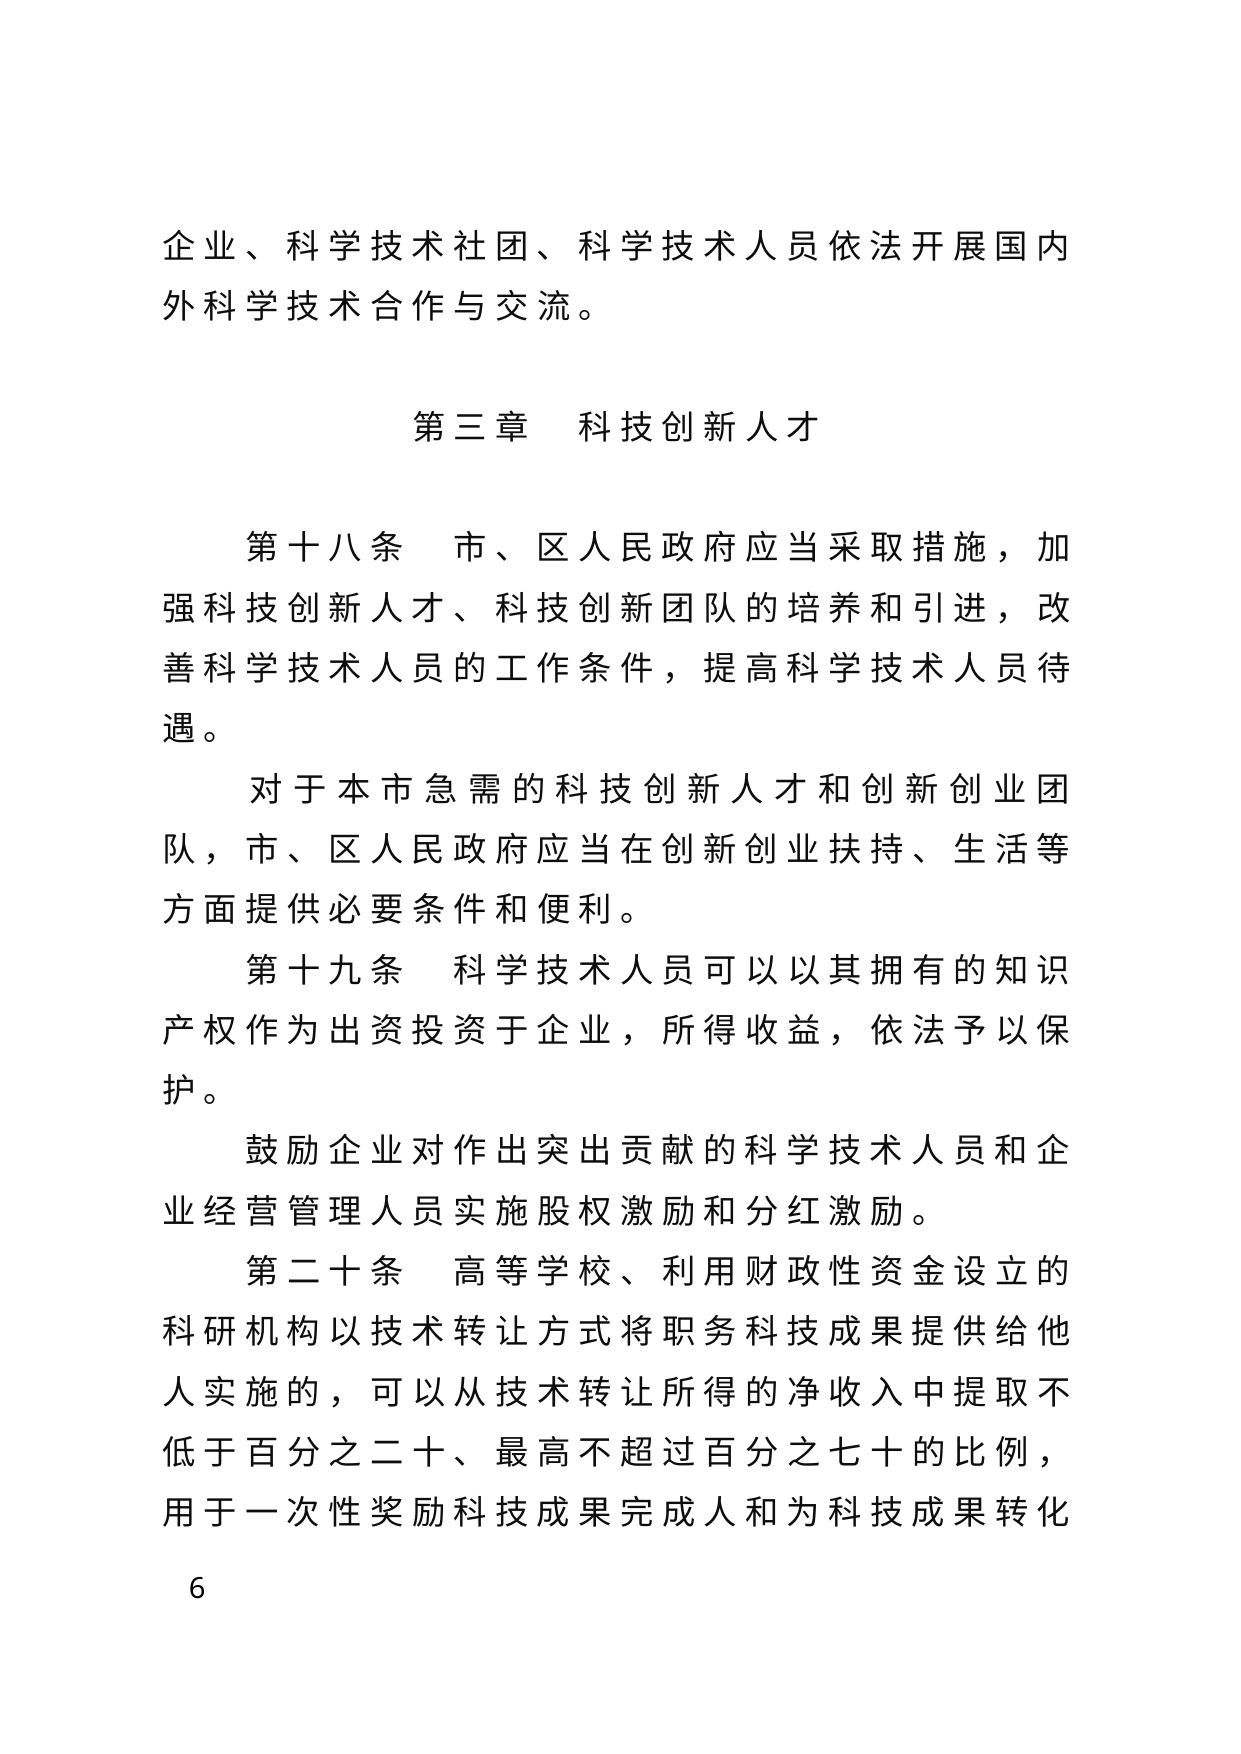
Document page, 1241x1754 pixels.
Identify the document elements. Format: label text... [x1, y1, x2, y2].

text 鼓励企业对作出突出贡献的科学技术人员和企业经营管理人员实施股权激励和分红激励。 [162, 1118, 1078, 1239]
text 对于本市急需的科技创新人才和创新创业团队，市、区人民政府应当在创新创业扶持、生活等方面提供必要条件和便利。 [162, 756, 1078, 937]
text 第十八条 市、区人民政府应当采取措施，加强科技创新人才、科技创新团队的培养和引进，改善科学技术人员的工作条件，提高科学技术人员待遇。 [162, 515, 1078, 756]
text 第三章 科技创新人才 [162, 394, 1078, 455]
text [162, 1239, 1078, 1540]
text 第十九条 科学技术人员可以以其拥有的知识产权作为出资投资于企业，所得收益，依法予以保护。 [162, 937, 1078, 1118]
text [162, 213, 1078, 334]
